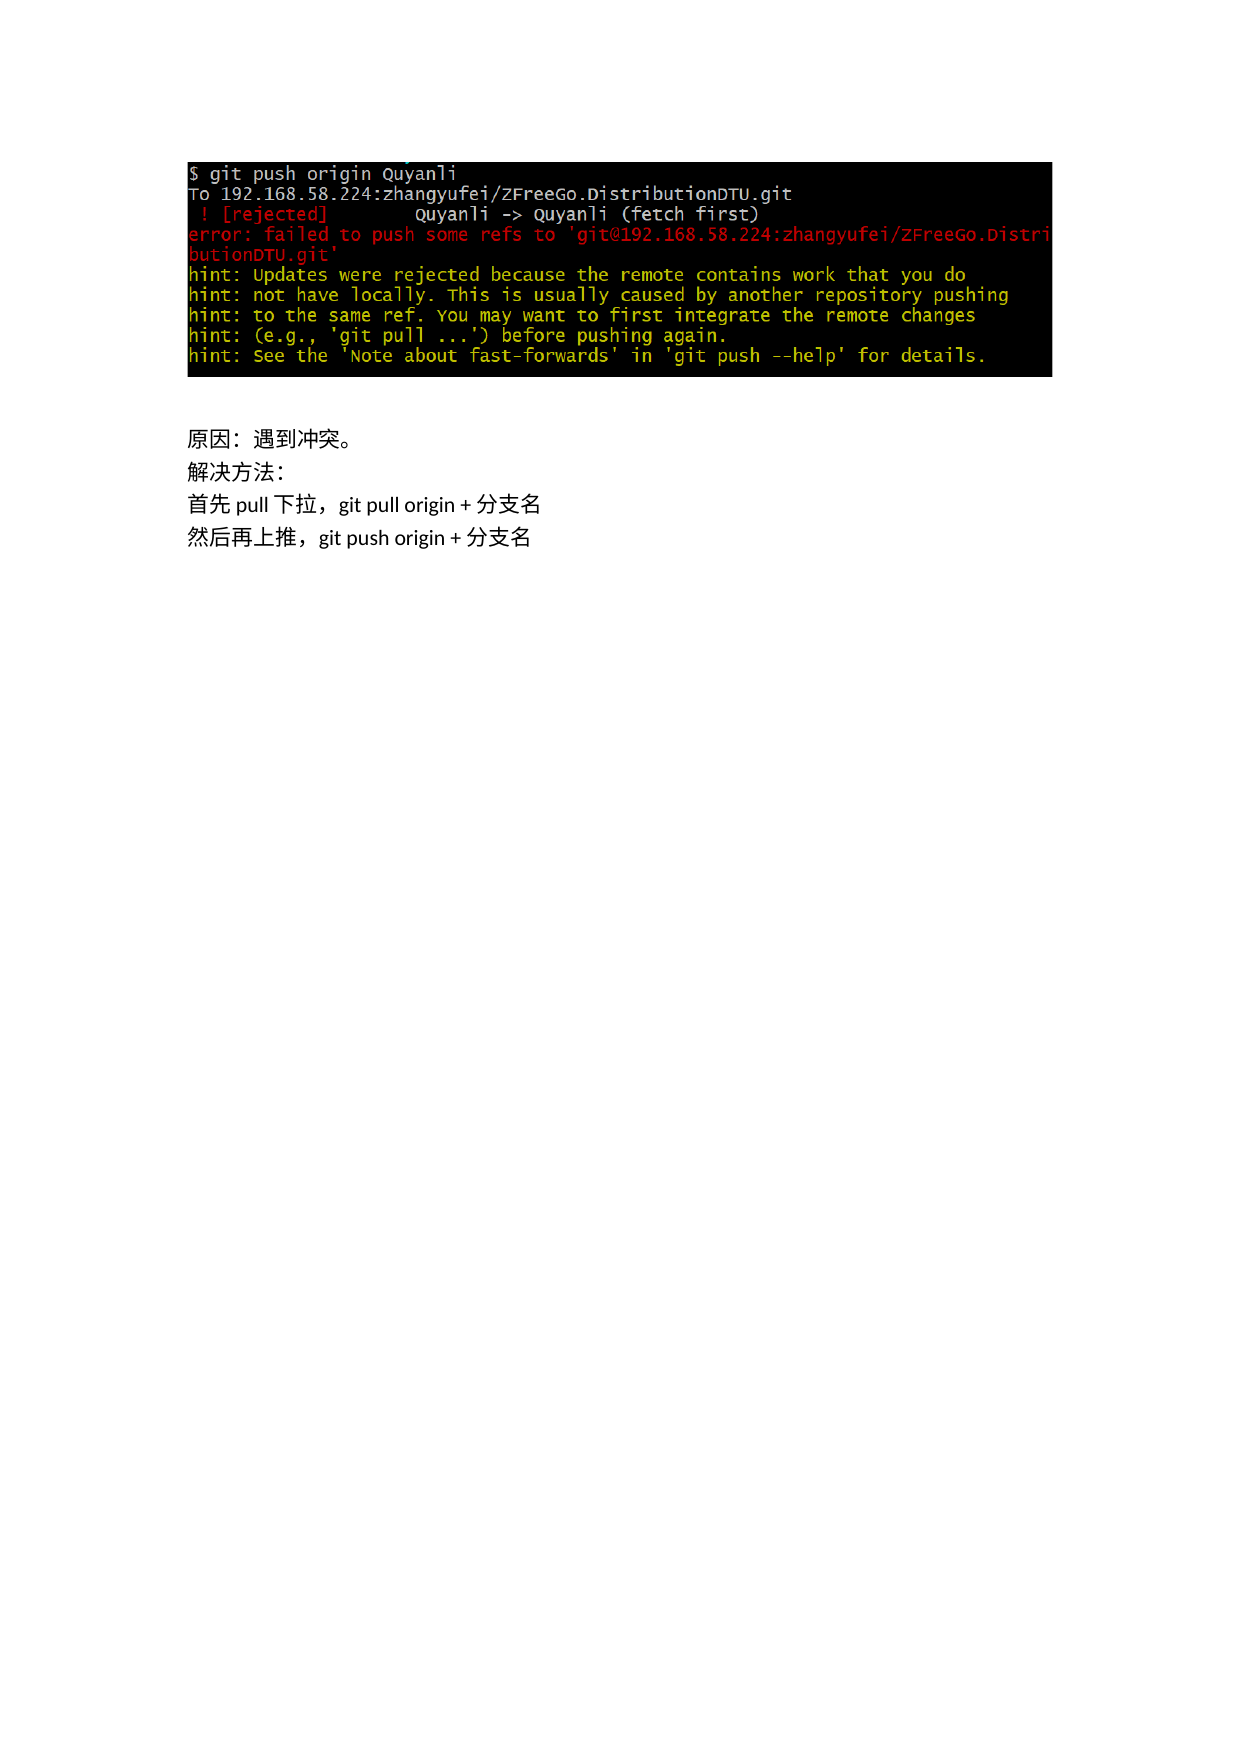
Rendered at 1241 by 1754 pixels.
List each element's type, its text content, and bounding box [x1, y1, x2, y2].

list 原因：遇到冲突。 [187, 422, 1053, 454]
picture [187, 162, 1053, 377]
list 解决方法： [187, 454, 1053, 487]
list 首先pull下拉，git pull origin + 分支名 [187, 487, 1053, 519]
list 然后再上推，git push origin + 分支名 [187, 519, 1053, 552]
